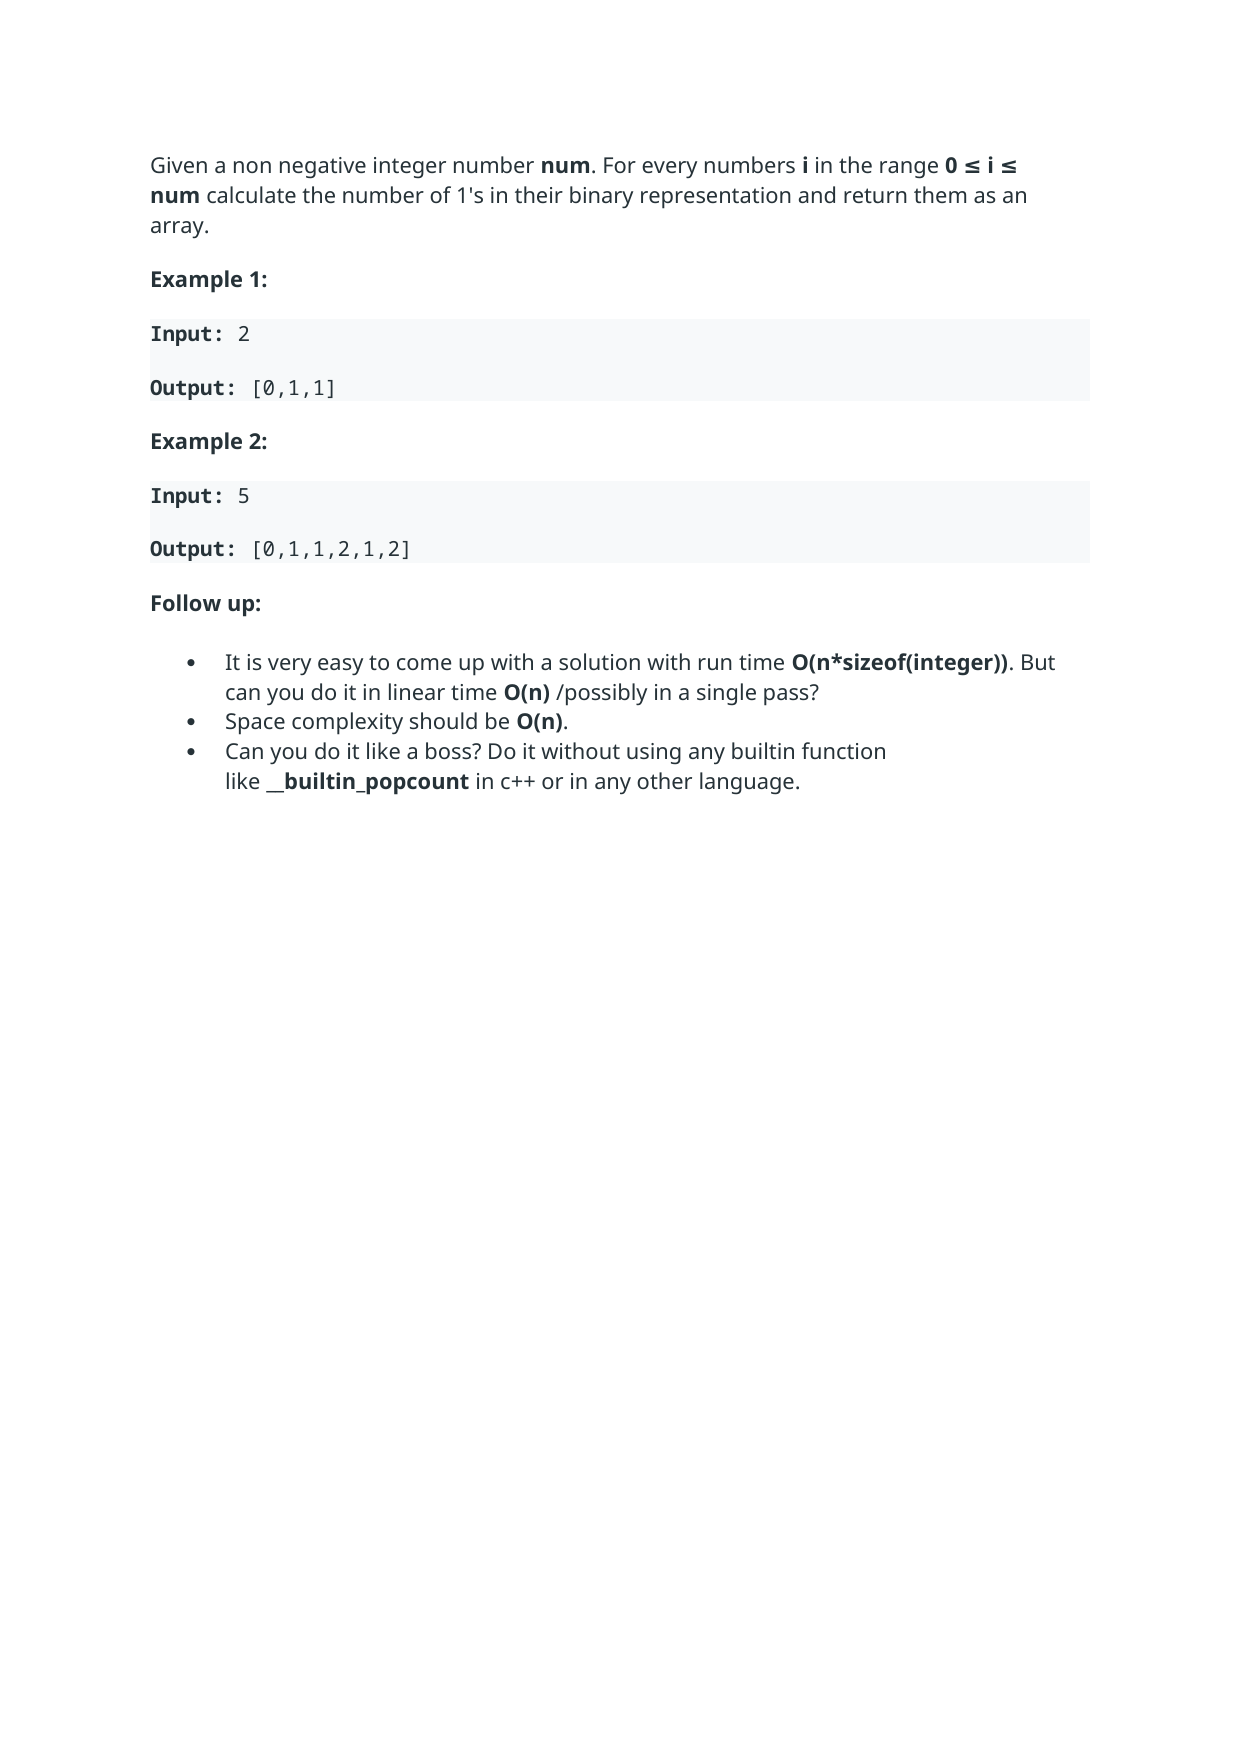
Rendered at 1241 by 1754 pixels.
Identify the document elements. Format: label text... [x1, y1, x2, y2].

text Follow up: [150, 588, 1090, 617]
text Given a non negative integer number num. For every numbers i in the range 0 ≤ i ≤ num calculate the number of 1's in their binary representation and return them as an array. [150, 150, 1090, 239]
text Output: [0,1,1,2,1,2] [150, 534, 1090, 563]
text Input: 2 [150, 319, 1090, 348]
list Can you do it like a boss? Do it without using any builtin function like __builtin_popcount in c++ or in any other language. [187, 736, 1090, 796]
text Output: [0,1,1] [150, 373, 1090, 401]
text Example 2: [150, 426, 1090, 456]
text Example 1: [150, 264, 1090, 294]
list Space complexity should be O(n). [187, 706, 1090, 736]
text Input: 5 [150, 481, 1090, 509]
list It is very easy to come up with a solution with run time O(n*sizeof(integer)). But can you do it in linear time O(n) /possibly in a single pass? [187, 647, 1090, 706]
